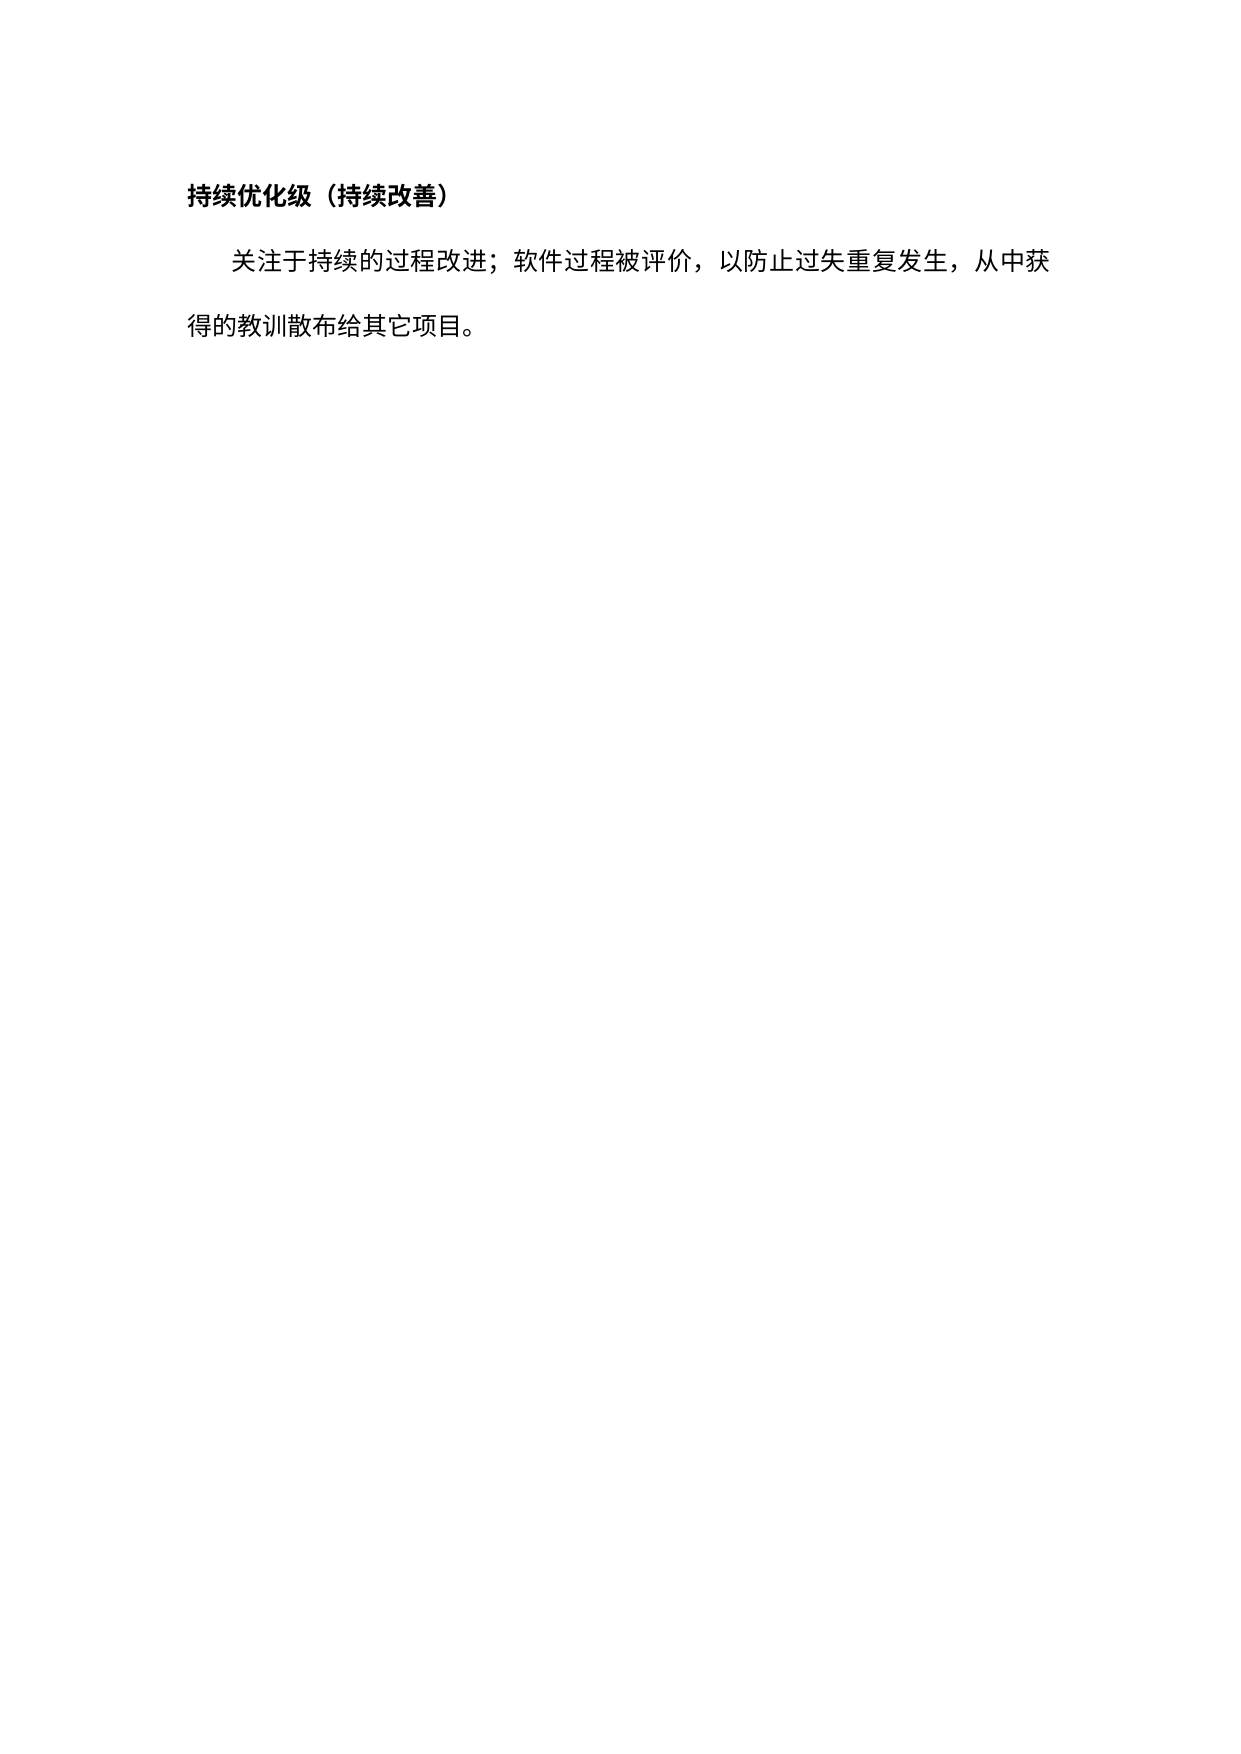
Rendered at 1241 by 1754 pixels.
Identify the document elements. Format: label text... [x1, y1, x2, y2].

text 持续优化级（持续改善） [187, 162, 1053, 227]
text 关注于持续的过程改进；软件过程被评价，以防止过失重复发生，从中获得的教训散布给其它项目。 [187, 227, 1053, 357]
